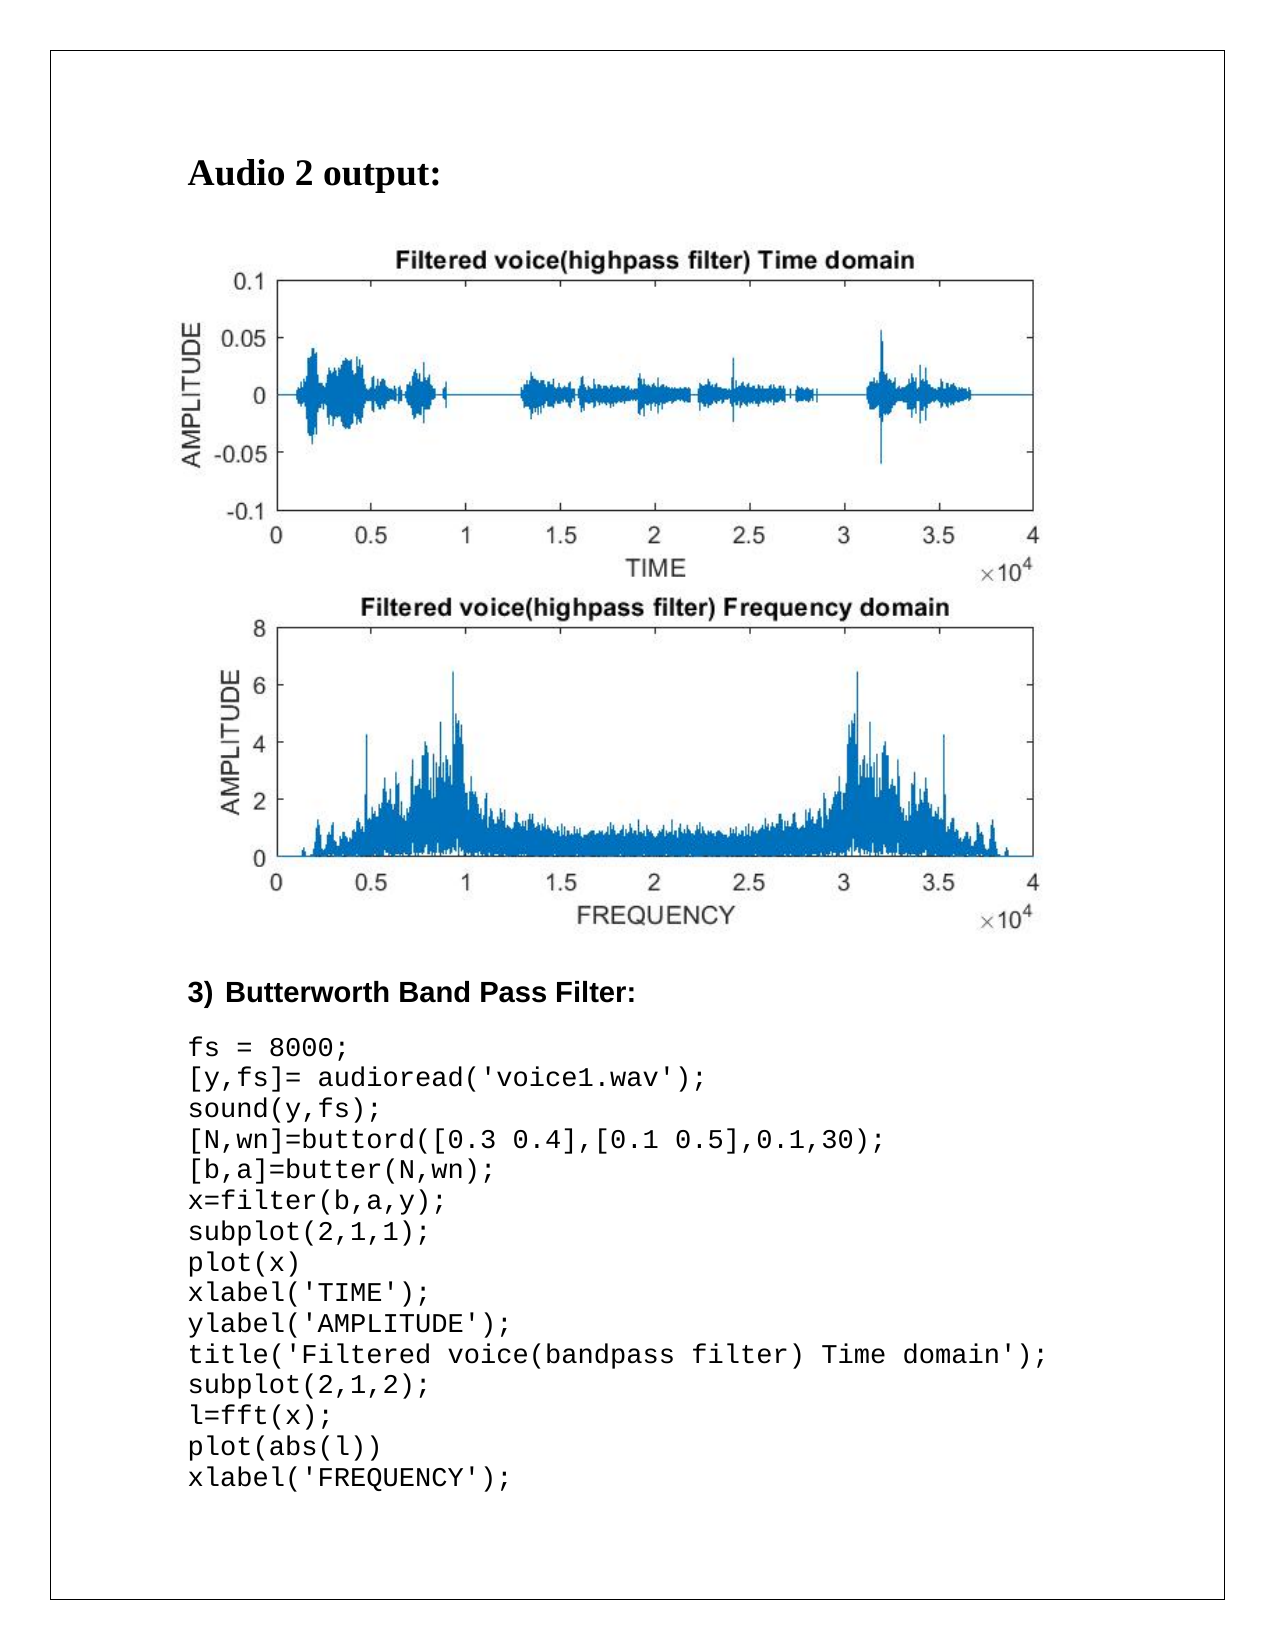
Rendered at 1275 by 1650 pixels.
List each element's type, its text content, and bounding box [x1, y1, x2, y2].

text sound(y,fs); [187, 1095, 1125, 1126]
text ylabel('AMPLITUDE'); [187, 1310, 1125, 1341]
list Butterworth Band Pass Filter: [187, 975, 1125, 1008]
text fs = 8000; [187, 1033, 1125, 1064]
text [y,fs]= audioread('voice1.wav'); [187, 1064, 1125, 1095]
text [N,wn]=buttord([0.3 0.4],[0.1 0.5],0.1,30); [187, 1126, 1125, 1156]
text l=fft(x); [187, 1402, 1125, 1433]
picture [150, 220, 1125, 952]
text plot(abs(l)) [187, 1433, 1125, 1463]
text subplot(2,1,1); [187, 1218, 1125, 1248]
text Audio 2 output: [187, 150, 1125, 193]
text xlabel('FREQUENCY'); [187, 1463, 1125, 1494]
text title('Filtered voice(bandpass filter) Time domain'); [187, 1341, 1125, 1371]
text plot(x) [187, 1248, 1125, 1279]
text x=filter(b,a,y); [187, 1187, 1125, 1218]
text xlabel('TIME'); [187, 1279, 1125, 1310]
text subplot(2,1,2); [187, 1371, 1125, 1402]
text [b,a]=butter(N,wn); [187, 1156, 1125, 1187]
